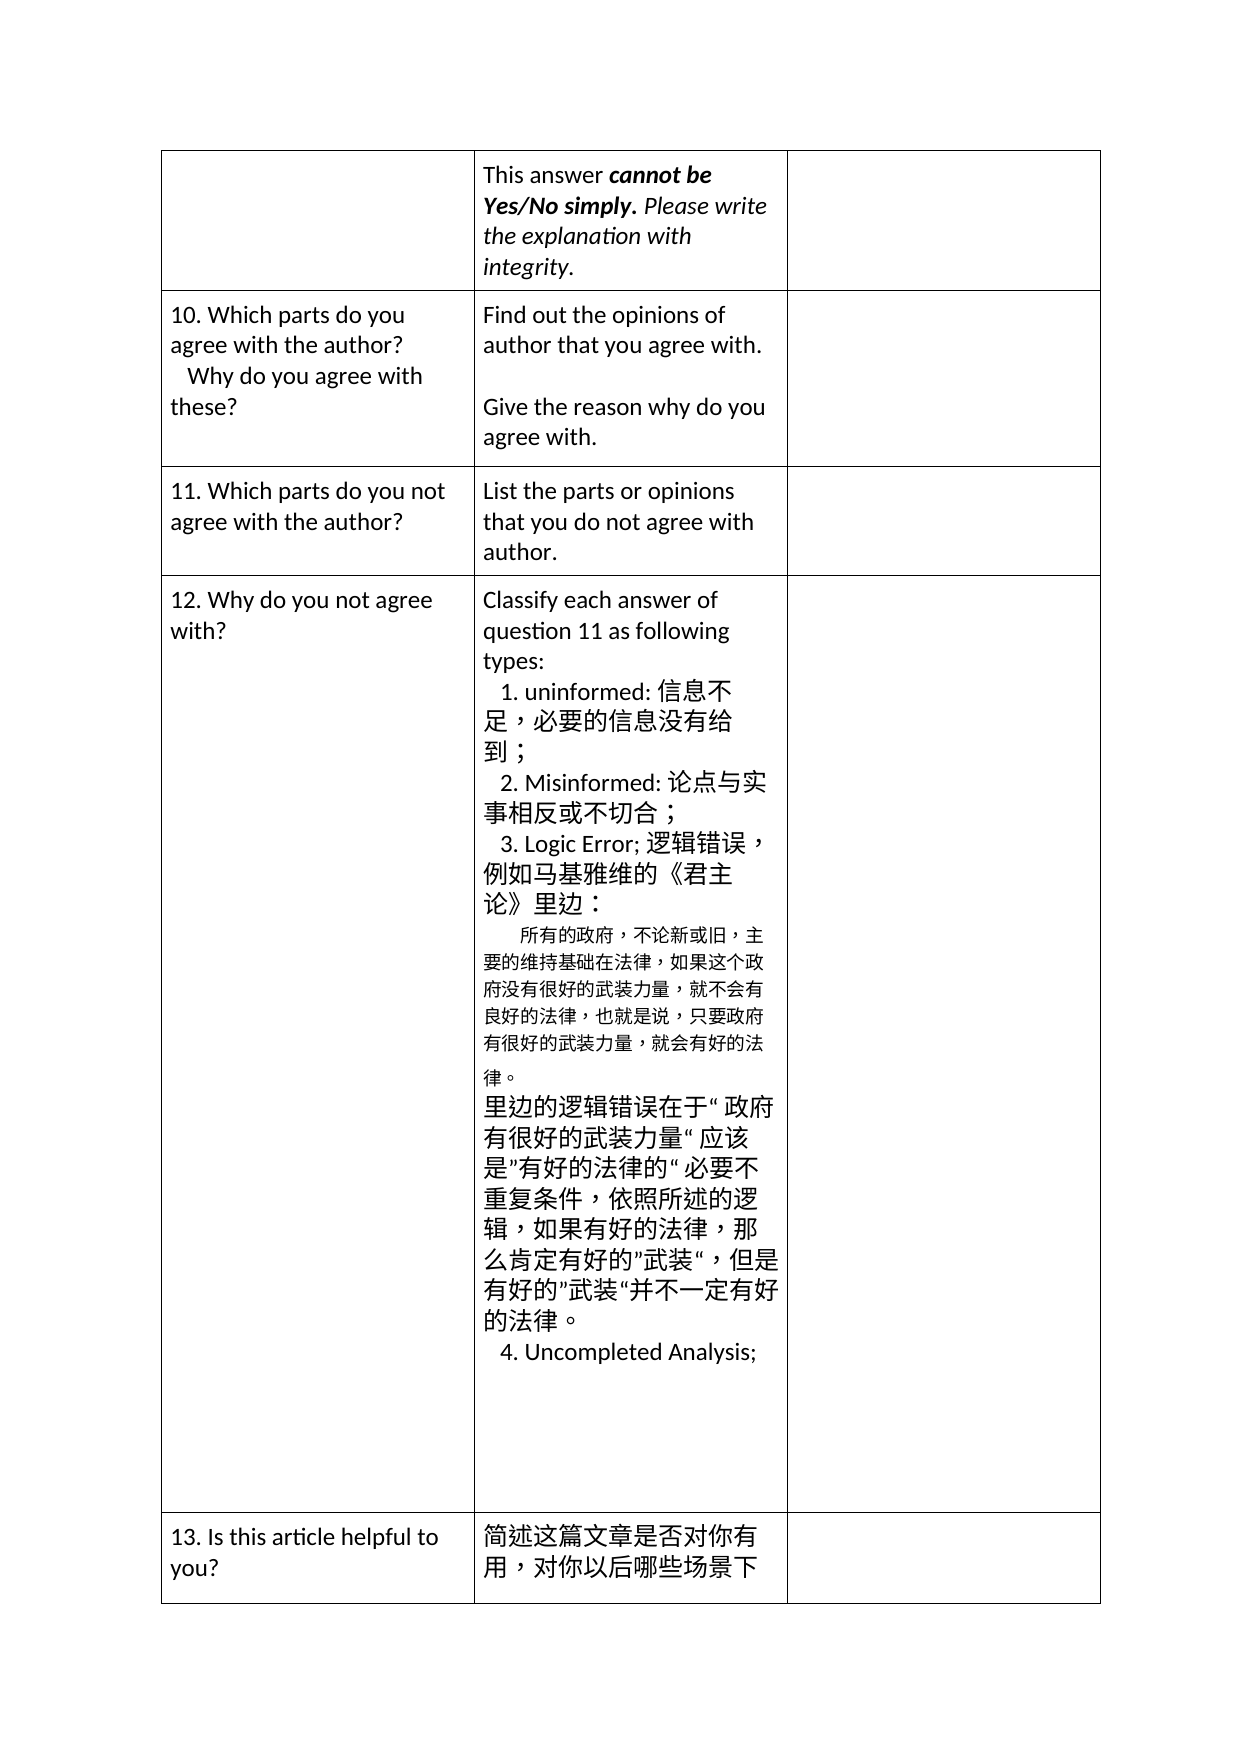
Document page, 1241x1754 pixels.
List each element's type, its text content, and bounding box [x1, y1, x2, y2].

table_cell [162, 151, 474, 290]
table_cell 10. Which parts do you agree with the author? Why do you agree with these? [162, 291, 474, 466]
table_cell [162, 1513, 474, 1603]
table_cell Classify each answer of question 11 as following types: 1. uninformed: 信息不足，必要的信息没有给到； 2. Misinformed: 论点与实事相反或不切合； 3. Logic Error; 逻辑错误，例如马基雅维的《君主论》里边： 所有的政府，不论新或旧，主要的维持基础在法律，如果这个政府没有很好的武装力量，就不会有良好的法律，也就是说，只要政府有很好的武装力量，就会有好的法律。 里边的逻辑错误在于“ 政府有很好的武装力量“ 应该是”有好的法律的“ 必要不重复条件，依照所述的逻辑，如果有好的法律，那么肯定有好的”武装“，但是有好的”武装“并不一定有好的法律。 4. Uncompleted Analysis; [475, 576, 787, 1512]
table_cell 11. Which parts do you not agree with the author? [162, 467, 474, 575]
table_cell [788, 1513, 1100, 1603]
table_cell 12. Why do you not agree with? [162, 576, 474, 1512]
table_cell List the parts or opinions that you do not agree with author. [475, 467, 787, 575]
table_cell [475, 1513, 787, 1603]
table_cell [788, 467, 1100, 575]
table_cell [788, 291, 1100, 466]
table_cell [788, 151, 1100, 290]
table_cell [788, 576, 1100, 1512]
table_cell Find out the opinions of author that you agree with. Give the reason why do you agree with. [475, 291, 787, 466]
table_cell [475, 151, 787, 290]
